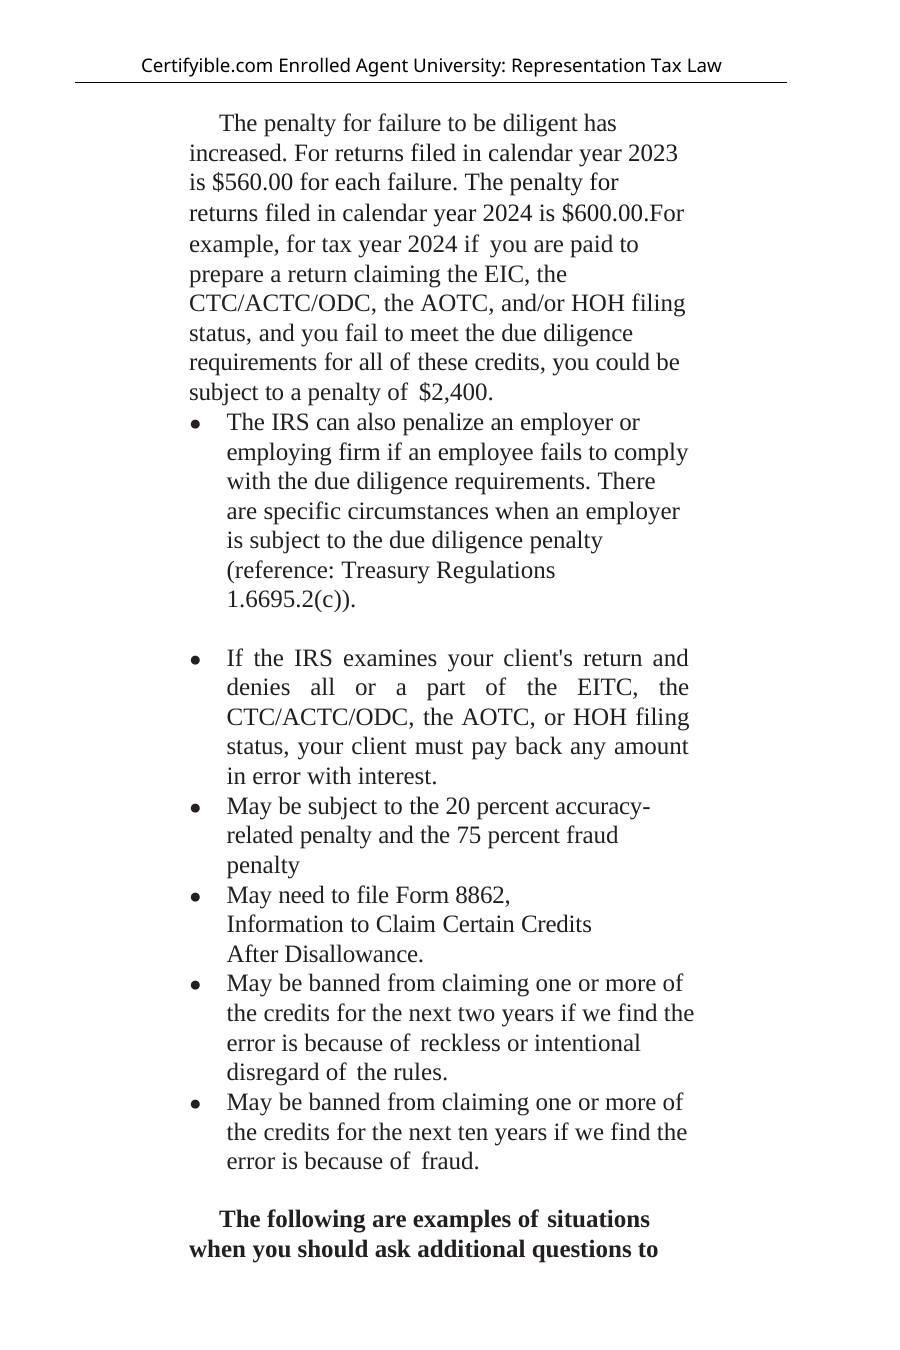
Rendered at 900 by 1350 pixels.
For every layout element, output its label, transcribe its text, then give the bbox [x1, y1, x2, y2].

list If the IRS examines your client's return and denies all or a part of the EITC, the CTC/ACTC/ODC, the AOTC, or HOH filing status, your client must pay back any amount in error with interest. [189, 643, 689, 790]
list May be subject to the 20 percent accuracy-related penalty and the 75 percent fraud penalty [189, 791, 656, 879]
list May be banned from claiming one or more of the credits for the next two years if we find the error is because of reckless or intentional disregard of the rules. [189, 968, 698, 1086]
text The following are examples of situations when you should ask additional questions to meet your due diligence knowledge requirement: [189, 1204, 692, 1263]
list May be banned from claiming one or more of the credits for the next ten years if we find the error is because of fraud. [189, 1087, 693, 1175]
list May need to file Form 8862, Information to Claim Certain Credits After Disallowance. [189, 880, 628, 968]
text The penalty for failure to be diligent has increased. For returns filed in calendar year 2023 is $560.00 for each failure. The penalty for returns filed in calendar year 2024 is $600.00.For example, for tax year 2024 if you are paid to prepare a return claiming the EIC, the CTC/ACTC/ODC, the AOTC, and/or HOH filing status, and you fail to meet the due diligence requirements for all of these credits, you could be subject to a penalty of $2,400. [189, 108, 692, 406]
list The IRS can also penalize an employer or employing firm if an employee fails to comply with the due diligence requirements. There are specific circumstances when an employer is subject to the due diligence penalty (reference: Treasury Regulations 1.6695.2(c)). [189, 407, 689, 613]
